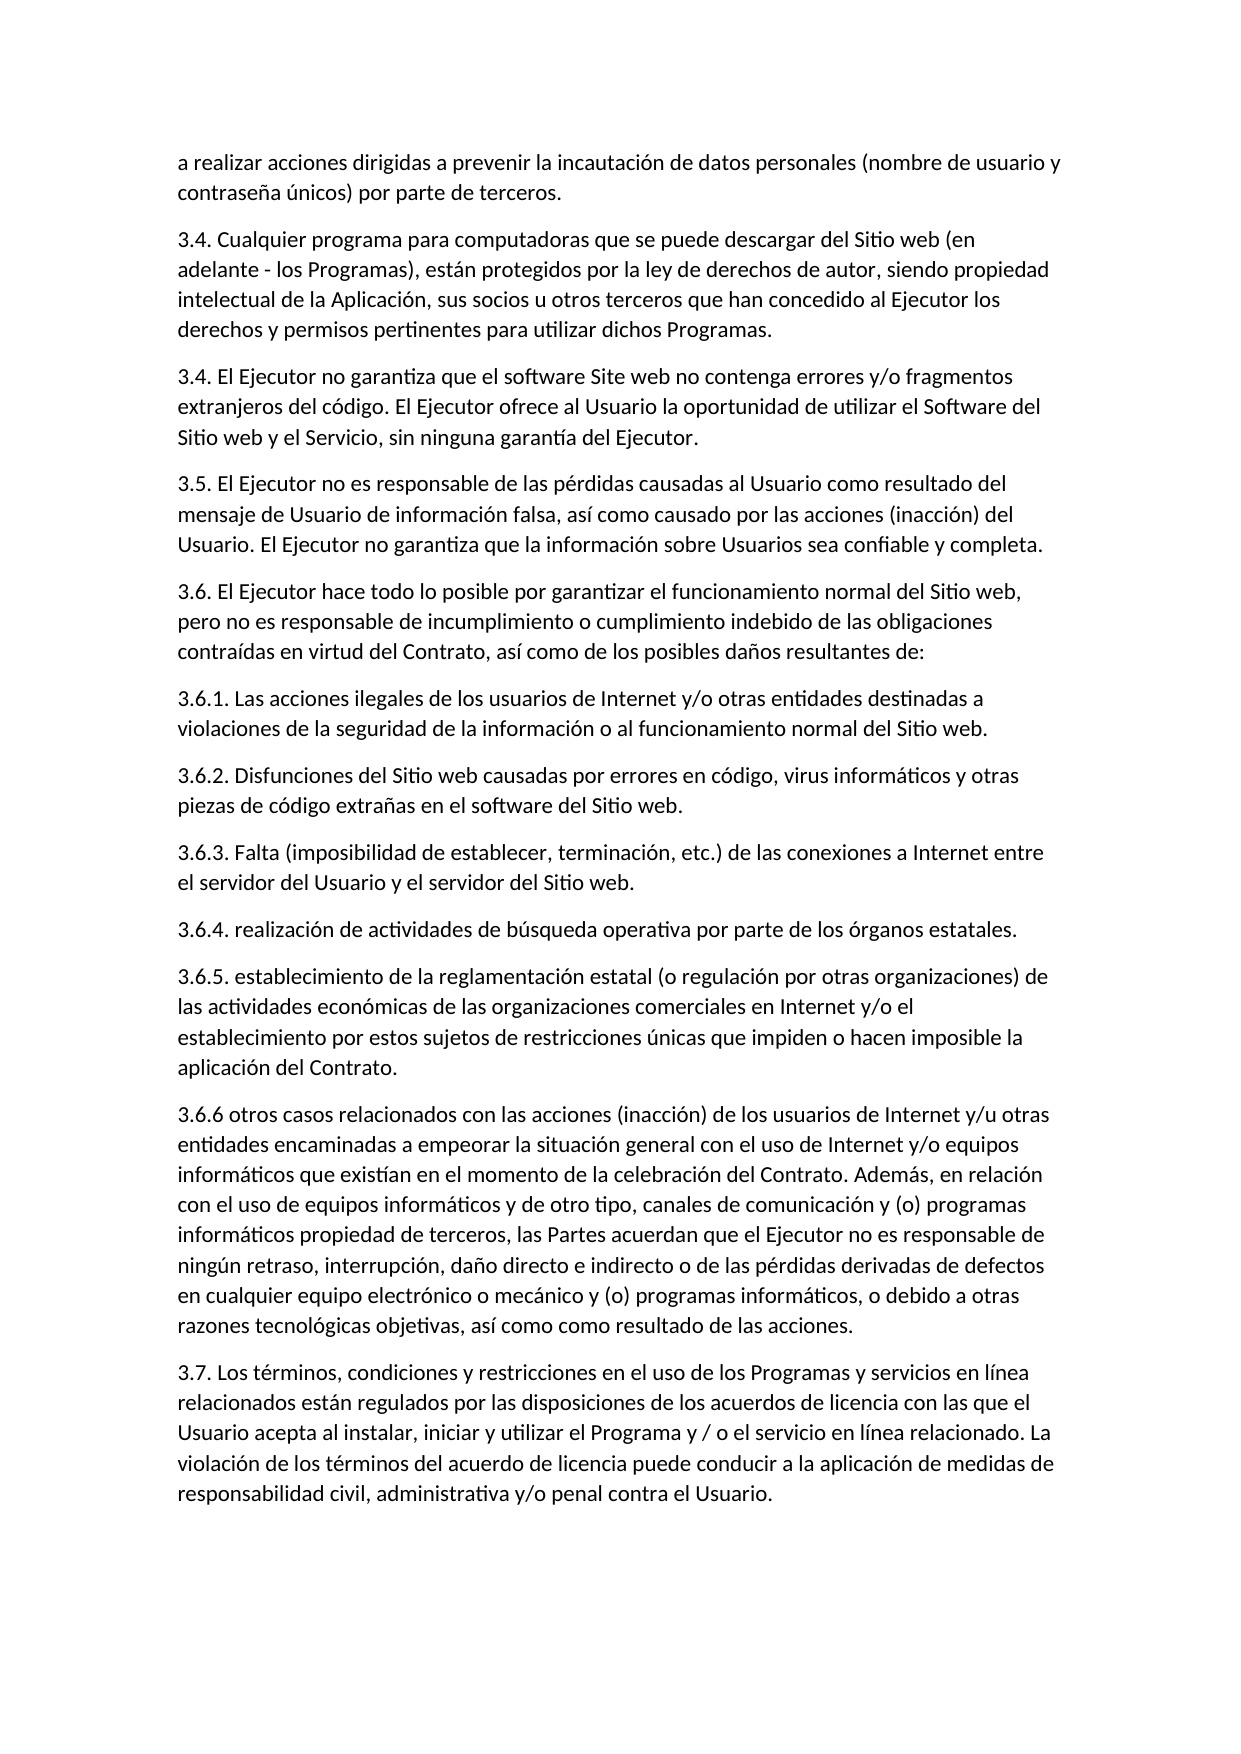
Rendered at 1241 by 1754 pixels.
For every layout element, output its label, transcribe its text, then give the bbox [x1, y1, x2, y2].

text 3.6. El Ejecutor hace todo lo posible por garantizar el funcionamiento normal del Sitio web, pero no es responsable de incumplimiento o cumplimiento indebido de las obligaciones contraídas en virtud del Contrato, así como de los posibles daños resultantes de: [177, 577, 1063, 665]
text 3.6.2. Disfunciones del Sitio web causadas por errores en código, virus informáticos y otras piezas de código extrañas en el software del Sitio web. [177, 761, 1063, 819]
text 3.4. El Ejecutor no garantiza que el software Site web no contenga errores y/o fragmentos extranjeros del código. El Ejecutor ofrece al Usuario la oportunidad de utilizar el Software del Sitio web y el Servicio, sin ninguna garantía del Ejecutor. [177, 362, 1063, 451]
text 3.7. Los términos, condiciones y restricciones en el uso de los Programas y servicios en línea relacionados están regulados por las disposiciones de los acuerdos de licencia con las que el Usuario acepta al instalar, iniciar y utilizar el Programa y / o el servicio en línea relacionado. La violación de los términos del acuerdo de licencia puede conducir a la aplicación de medidas de responsabilidad civil, administrativa y/o penal contra el Usuario. [177, 1358, 1063, 1507]
text 3.6.4. realización de actividades de búsqueda operativa por parte de los órganos estatales. [177, 915, 1063, 943]
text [177, 148, 1063, 206]
text 3.5. El Ejecutor no es responsable de las pérdidas causadas al Usuario como resultado del mensaje de Usuario de información falsa, así como causado por las acciones (inacción) del Usuario. El Ejecutor no garantiza que la información sobre Usuarios sea confiable y completa. [177, 469, 1063, 558]
text 3.6.5. establecimiento de la reglamentación estatal (o regulación por otras organizaciones) de las actividades económicas de las organizaciones comerciales en Internet y/o el establecimiento por estos sujetos de restricciones únicas que impiden o hacen imposible la aplicación del Contrato. [177, 962, 1063, 1081]
text 3.4. Cualquier programa para computadoras que se puede descargar del Sitio web (en adelante - los Programas), están protegidos por la ley de derechos de autor, siendo propiedad intelectual de la Aplicación, sus socios u otros terceros que han concedido al Ejecutor los derechos y permisos pertinentes para utilizar dichos Programas. [177, 225, 1063, 343]
text 3.6.6 otros casos relacionados con las acciones (inacción) de los usuarios de Internet y/u otras entidades encaminadas a empeorar la situación general con el uso de Internet y/o equipos informáticos que existían en el momento de la celebración del Contrato. Además, en relación con el uso de equipos informáticos y de otro tipo, canales de comunicación y (o) programas informáticos propiedad de terceros, las Partes acuerdan que el Ejecutor no es responsable de ningún retraso, interrupción, daño directo e indirecto o de las pérdidas derivadas de defectos en cualquier equipo electrónico o mecánico y (o) programas informáticos, o debido a otras razones tecnológicas objetivas, así como como resultado de las acciones. [177, 1100, 1063, 1339]
text 3.6.1. Las acciones ilegales de los usuarios de Internet y/o otras entidades destinadas a violaciones de la seguridad de la información o al funcionamiento normal del Sitio web. [177, 684, 1063, 742]
text 3.6.3. Falta (imposibilidad de establecer, terminación, etc.) de las conexiones a Internet entre el servidor del Usuario y el servidor del Sitio web. [177, 838, 1063, 896]
